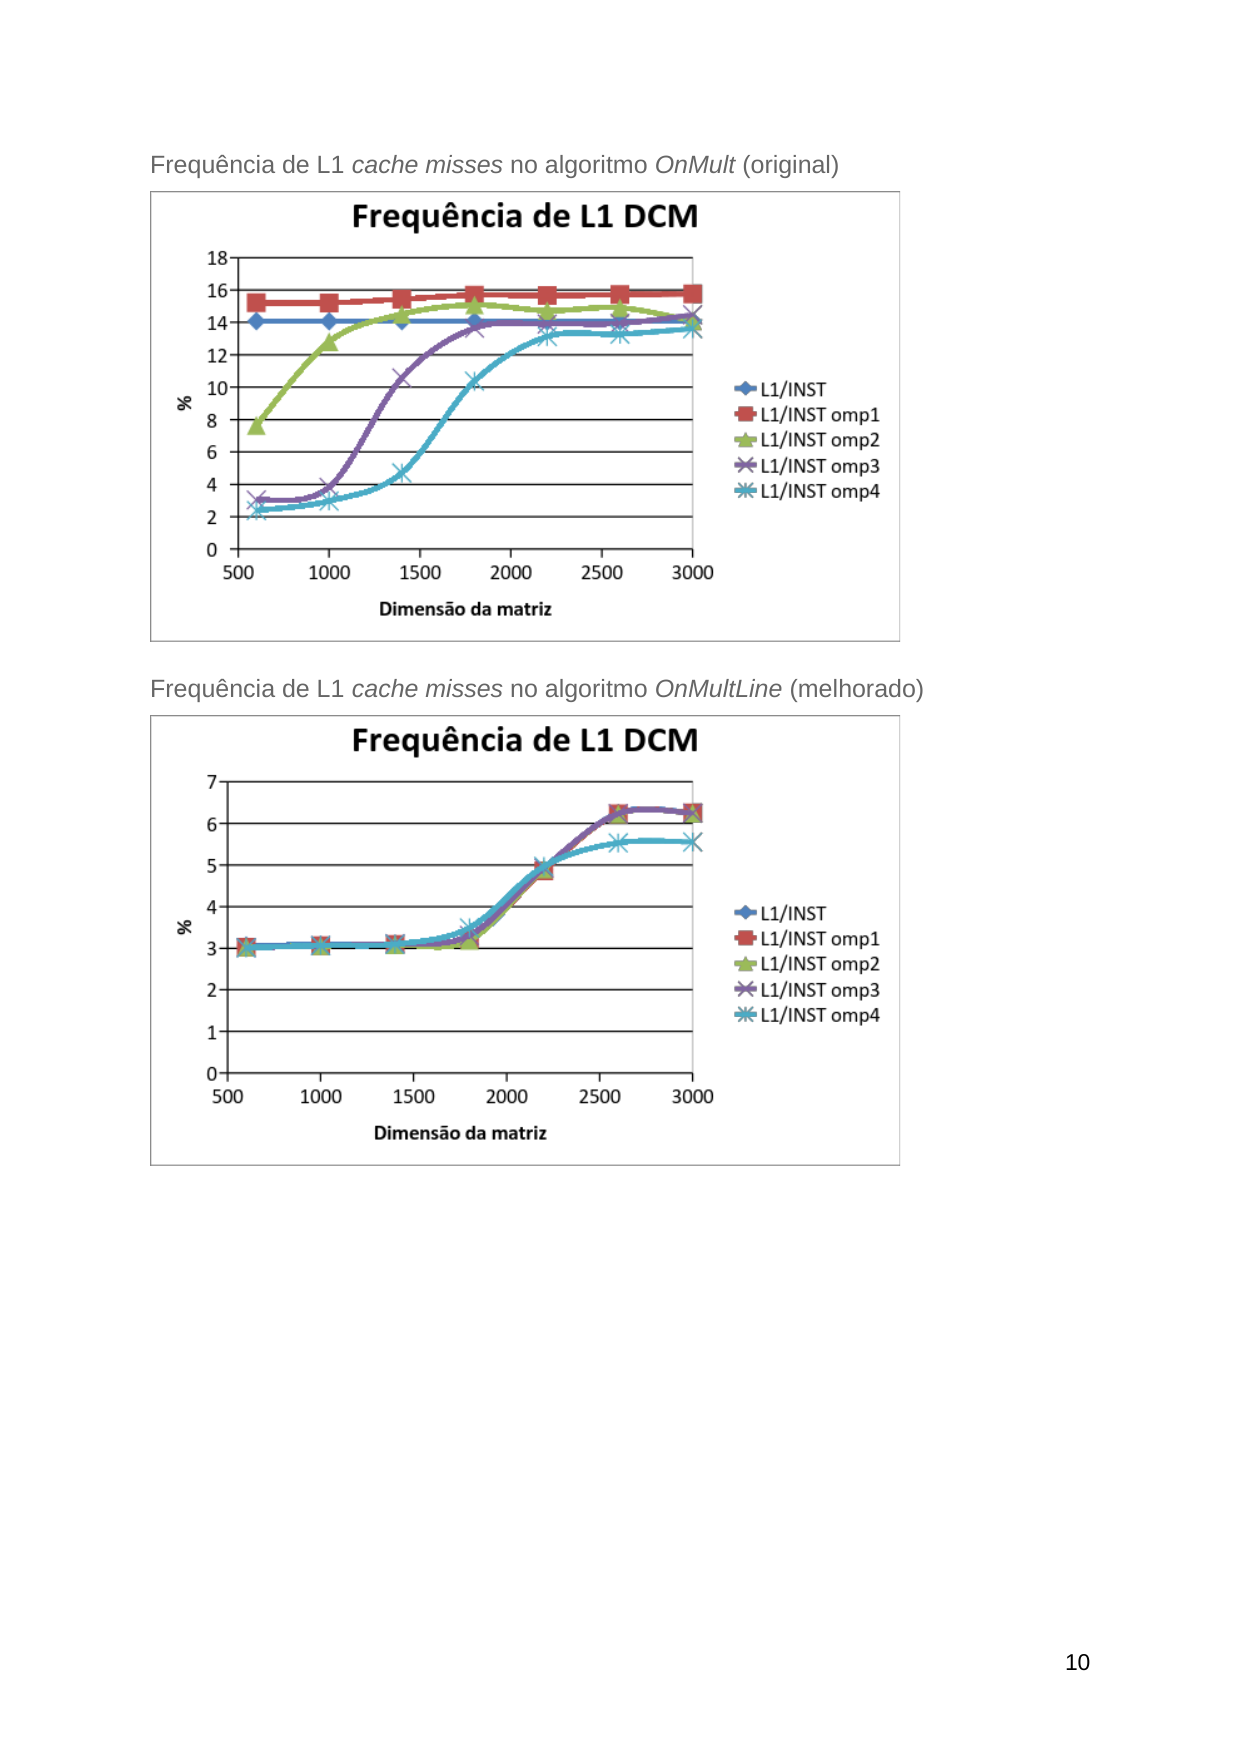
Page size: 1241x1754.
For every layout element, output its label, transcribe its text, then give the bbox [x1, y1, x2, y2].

subtitle Frequência de L1 cache misses no algoritmo OnMultLine (melhorado) [150, 674, 1090, 703]
subtitle Frequência de L1 cache misses no algoritmo OnMult (original) [150, 150, 1090, 179]
picture [150, 191, 901, 642]
picture [150, 715, 901, 1166]
